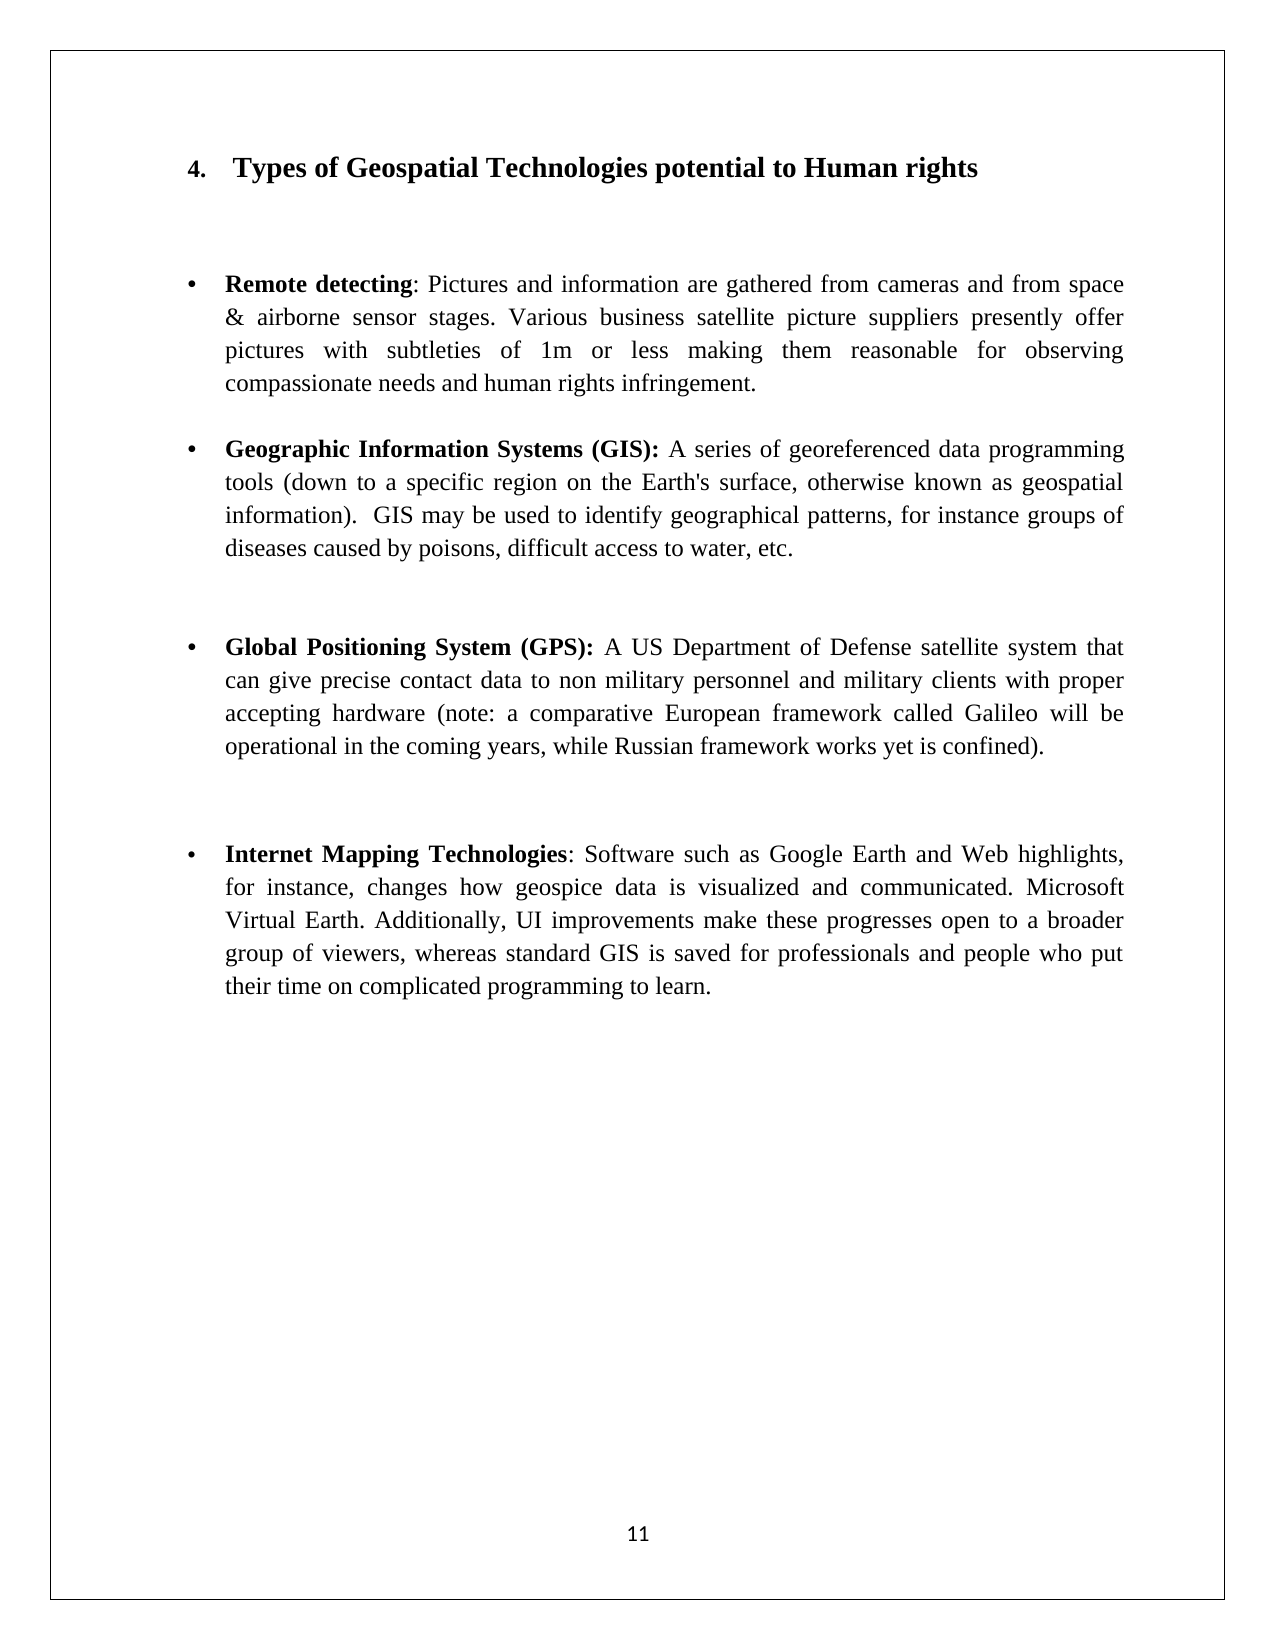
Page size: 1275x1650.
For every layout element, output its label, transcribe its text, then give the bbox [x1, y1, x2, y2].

list Global Positioning System (GPS): A US Department of Defense satellite system that can give precise contact data to non military personnel and military clients with proper accepting hardware (note: a comparative European framework called Galileo will be operational in the coming years, while Russian framework works yet is confined). [187, 632, 1125, 760]
list Internet Mapping Technologies: Software such as Google Earth and Web highlights, for instance, changes how geospice data is visualized and communicated. Microsoft Virtual Earth. Additionally, UI improvements make these progresses open to a broader group of viewers, whereas standard GIS is saved for professionals and people who put their time on complicated programming to learn. [187, 839, 1125, 999]
list Types of Geospatial Technologies potential to Human rights [187, 150, 1125, 183]
list Geographic Information Systems (GIS): A series of georeferenced data programming tools (down to a specific region on the Earth's surface, otherwise known as geospatial information). GIS may be used to identify geographical patterns, for instance groups of diseases caused by poisons, difficult access to water, etc. [187, 434, 1125, 562]
list Remote detecting: Pictures and information are gathered from cameras and from space & airborne sensor stages. Various business satellite picture suppliers presently offer pictures with subtleties of 1m or less making them reasonable for observing compassionate needs and human rights infringement. [187, 269, 1125, 397]
